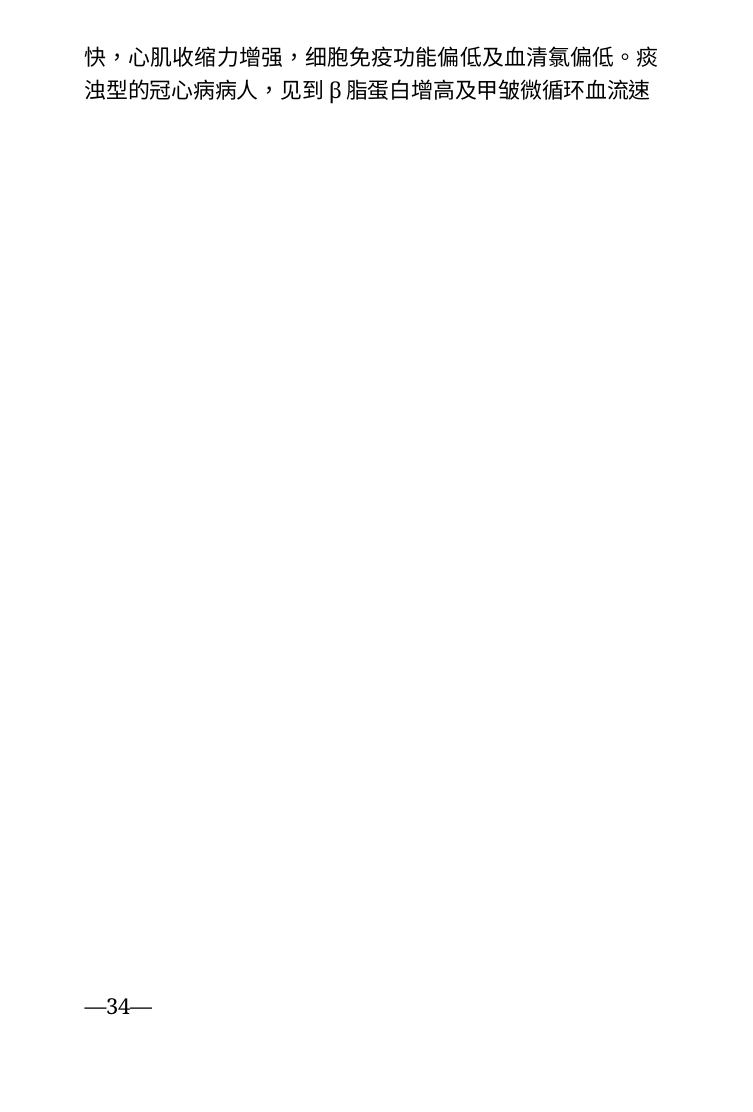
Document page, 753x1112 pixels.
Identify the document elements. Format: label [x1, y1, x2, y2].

text [84, 42, 659, 104]
